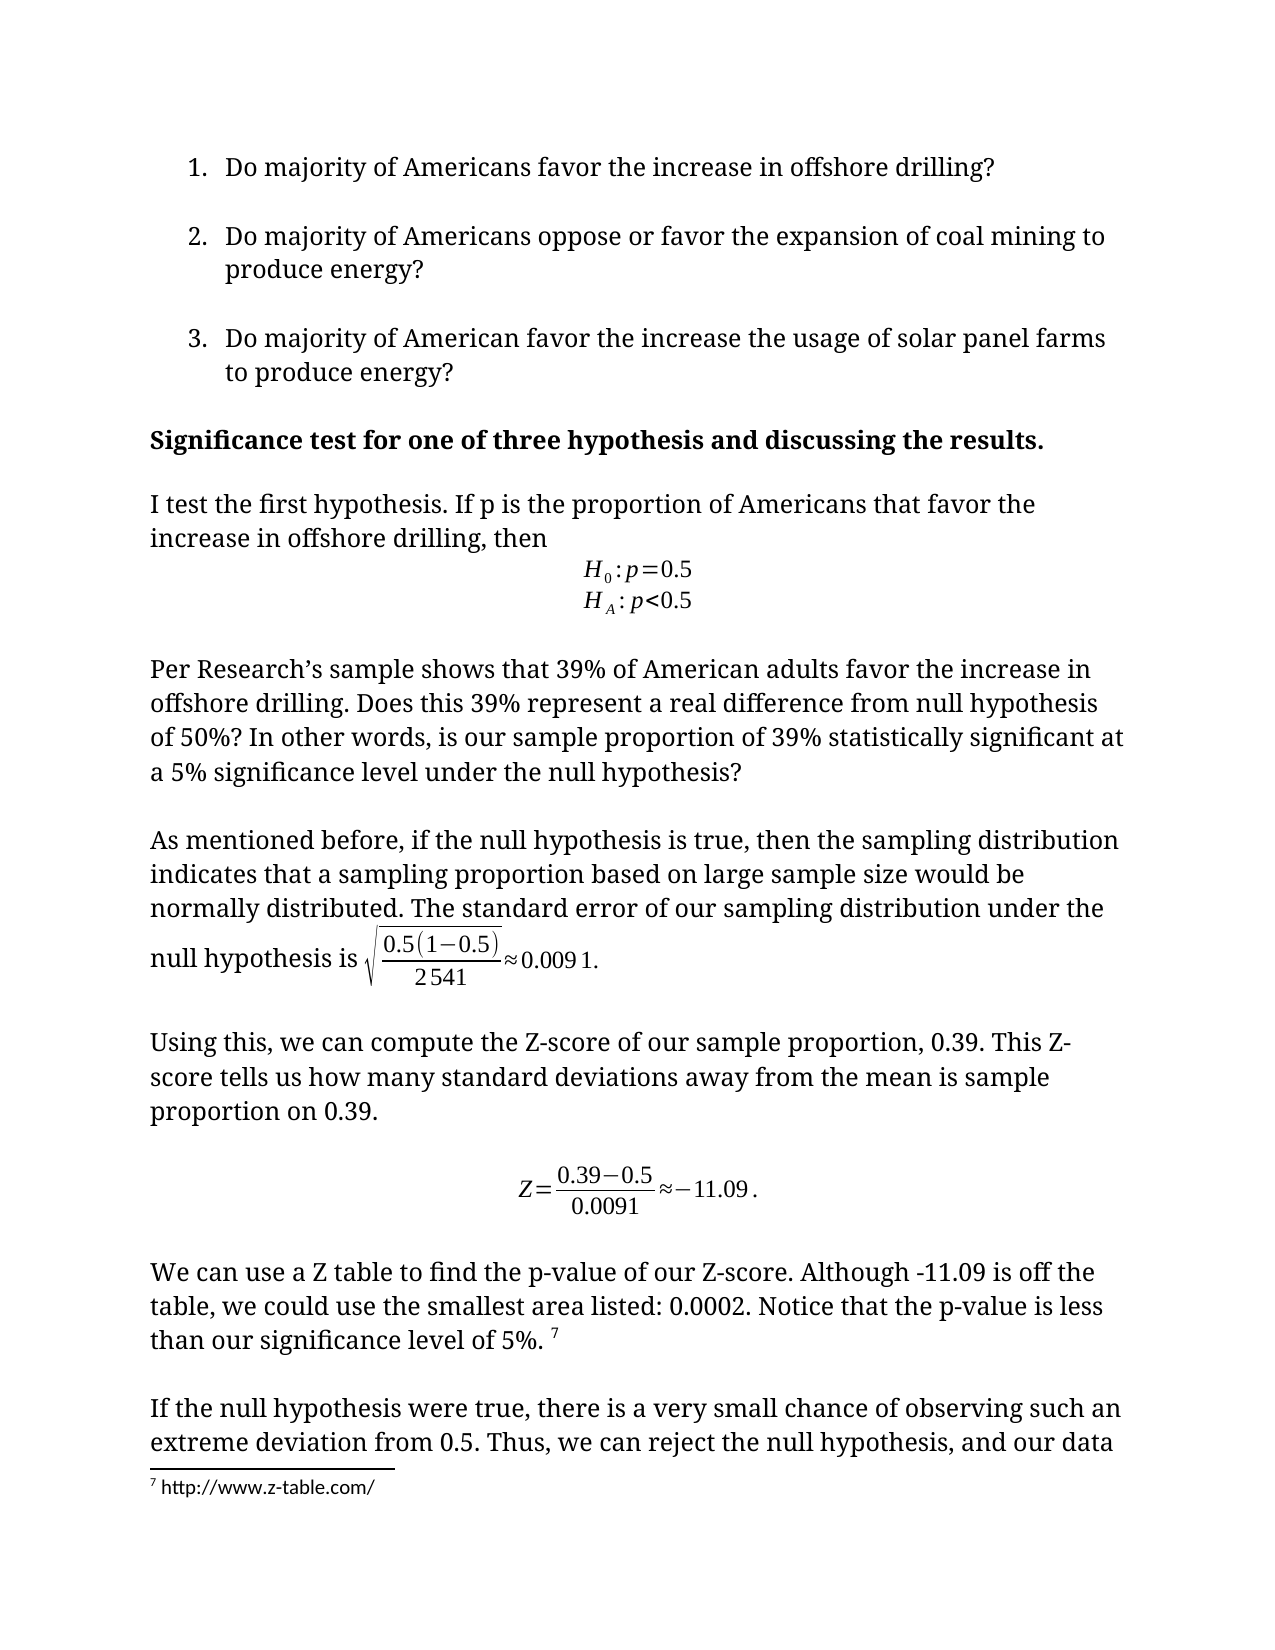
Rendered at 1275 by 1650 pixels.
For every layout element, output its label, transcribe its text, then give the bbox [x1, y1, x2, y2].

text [150, 1391, 1125, 1459]
text Using this, we can compute the Z-score of our sample proportion, 0.39. This Z-score tells us how many standard deviations away from the mean is sample proportion on 0.39. [150, 1025, 1125, 1127]
list Do majority of Americans oppose or favor the expansion of coal mining to produce energy? [187, 218, 1125, 286]
text Per Research’s sample shows that 39% of American adults favor the increase in offshore drilling. Does this 39% represent a real difference from null hypothesis of 50%? In other words, is our sample proportion of 39% statistically significant at a 5% significance level under the null hypothesis? [150, 652, 1125, 788]
text We can use a Z table to find the p-value of our Z-score. Although -11.09 is off the table, we could use the smallest area listed: 0.0002. Notice that the p-value is less than our significance level of 5%. [150, 1254, 1125, 1357]
text I test the first hypothesis. If p is the proportion of Americans that favor the increase in offshore drilling, then [150, 487, 1125, 555]
text Significance test for one of three hypothesis and discussing the results. [150, 422, 1125, 457]
text As mentioned before, if the null hypothesis is true, then the sampling distribution indicates that a sampling proportion based on large sample size would be normally distributed. The standard error of our sampling distribution under the null hypothesis is [150, 822, 1125, 991]
list Do majority of American favor the increase the usage of solar panel farms to produce energy? [187, 320, 1125, 388]
list Do majority of Americans favor the increase in offshore drilling? [187, 150, 1125, 184]
